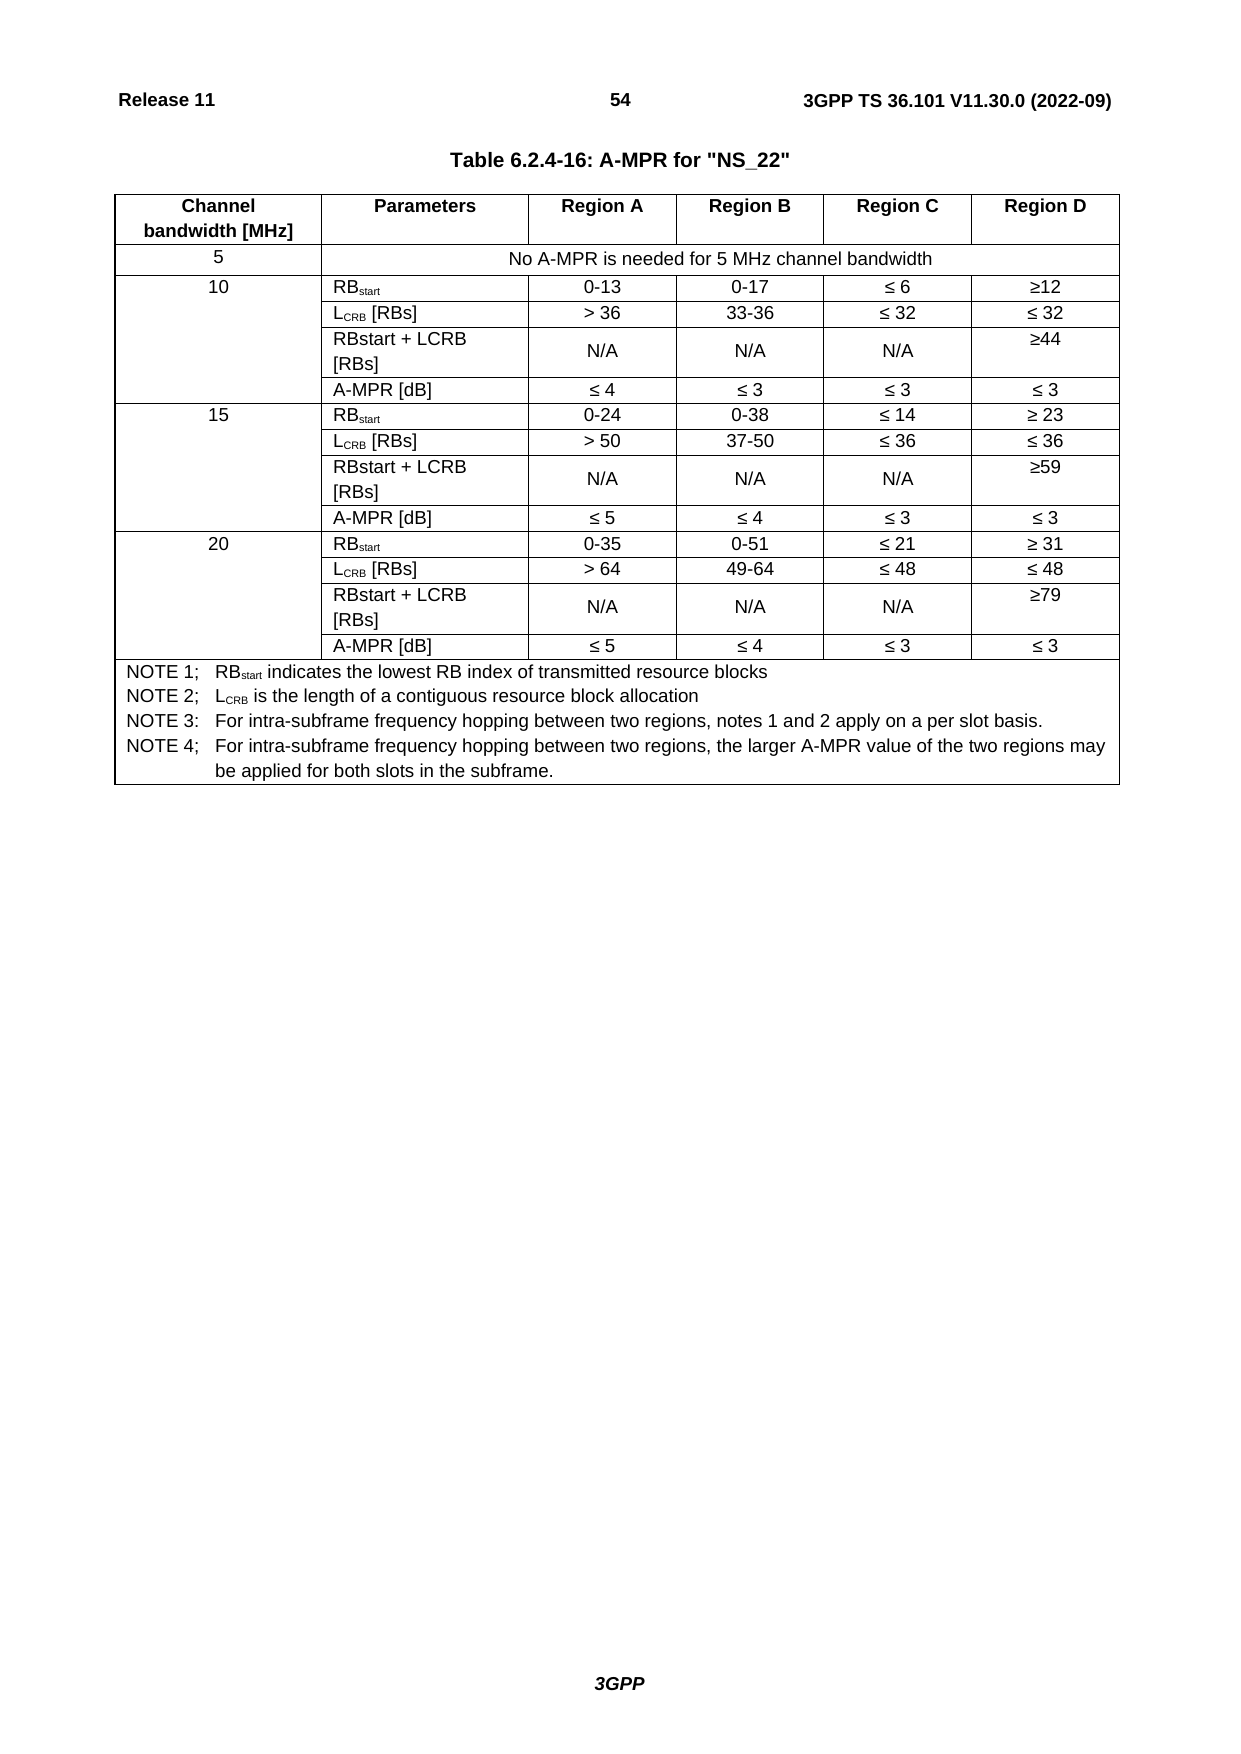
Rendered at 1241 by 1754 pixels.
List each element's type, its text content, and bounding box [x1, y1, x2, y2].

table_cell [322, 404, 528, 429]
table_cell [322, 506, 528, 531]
text Table 6.2.4-16: A-MPR for "NS_22" [118, 147, 1122, 171]
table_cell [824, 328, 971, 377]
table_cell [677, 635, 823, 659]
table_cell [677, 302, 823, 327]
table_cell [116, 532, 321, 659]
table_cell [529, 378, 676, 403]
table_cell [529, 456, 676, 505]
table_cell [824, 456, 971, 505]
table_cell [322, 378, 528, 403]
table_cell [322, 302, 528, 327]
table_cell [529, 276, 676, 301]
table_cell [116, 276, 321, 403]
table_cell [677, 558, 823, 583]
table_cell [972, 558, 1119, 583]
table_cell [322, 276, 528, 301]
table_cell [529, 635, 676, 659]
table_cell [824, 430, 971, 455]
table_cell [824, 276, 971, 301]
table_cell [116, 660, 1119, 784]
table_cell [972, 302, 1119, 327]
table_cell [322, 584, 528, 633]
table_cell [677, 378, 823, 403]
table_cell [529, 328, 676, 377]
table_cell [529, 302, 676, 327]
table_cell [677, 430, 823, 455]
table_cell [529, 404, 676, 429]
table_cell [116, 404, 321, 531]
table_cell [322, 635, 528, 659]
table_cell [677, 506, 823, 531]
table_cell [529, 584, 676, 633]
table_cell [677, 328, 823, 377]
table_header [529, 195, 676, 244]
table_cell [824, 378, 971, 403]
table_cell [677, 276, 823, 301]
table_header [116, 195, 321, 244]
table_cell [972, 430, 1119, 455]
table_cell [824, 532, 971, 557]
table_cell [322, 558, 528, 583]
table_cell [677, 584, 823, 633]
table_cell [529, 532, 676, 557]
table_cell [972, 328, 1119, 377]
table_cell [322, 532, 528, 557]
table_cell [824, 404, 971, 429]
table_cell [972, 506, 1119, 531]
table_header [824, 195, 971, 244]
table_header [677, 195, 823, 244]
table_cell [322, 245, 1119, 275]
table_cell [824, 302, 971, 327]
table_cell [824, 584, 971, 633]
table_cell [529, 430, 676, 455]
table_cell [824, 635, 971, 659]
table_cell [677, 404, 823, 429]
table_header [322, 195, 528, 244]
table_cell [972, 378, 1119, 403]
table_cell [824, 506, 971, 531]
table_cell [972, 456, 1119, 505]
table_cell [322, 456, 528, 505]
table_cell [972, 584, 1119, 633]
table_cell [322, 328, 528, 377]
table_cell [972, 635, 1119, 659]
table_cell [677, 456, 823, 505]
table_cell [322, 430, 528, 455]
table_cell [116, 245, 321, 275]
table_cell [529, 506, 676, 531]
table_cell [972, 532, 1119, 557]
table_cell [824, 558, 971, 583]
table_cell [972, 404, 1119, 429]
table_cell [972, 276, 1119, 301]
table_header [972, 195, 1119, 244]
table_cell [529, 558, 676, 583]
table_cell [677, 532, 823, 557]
